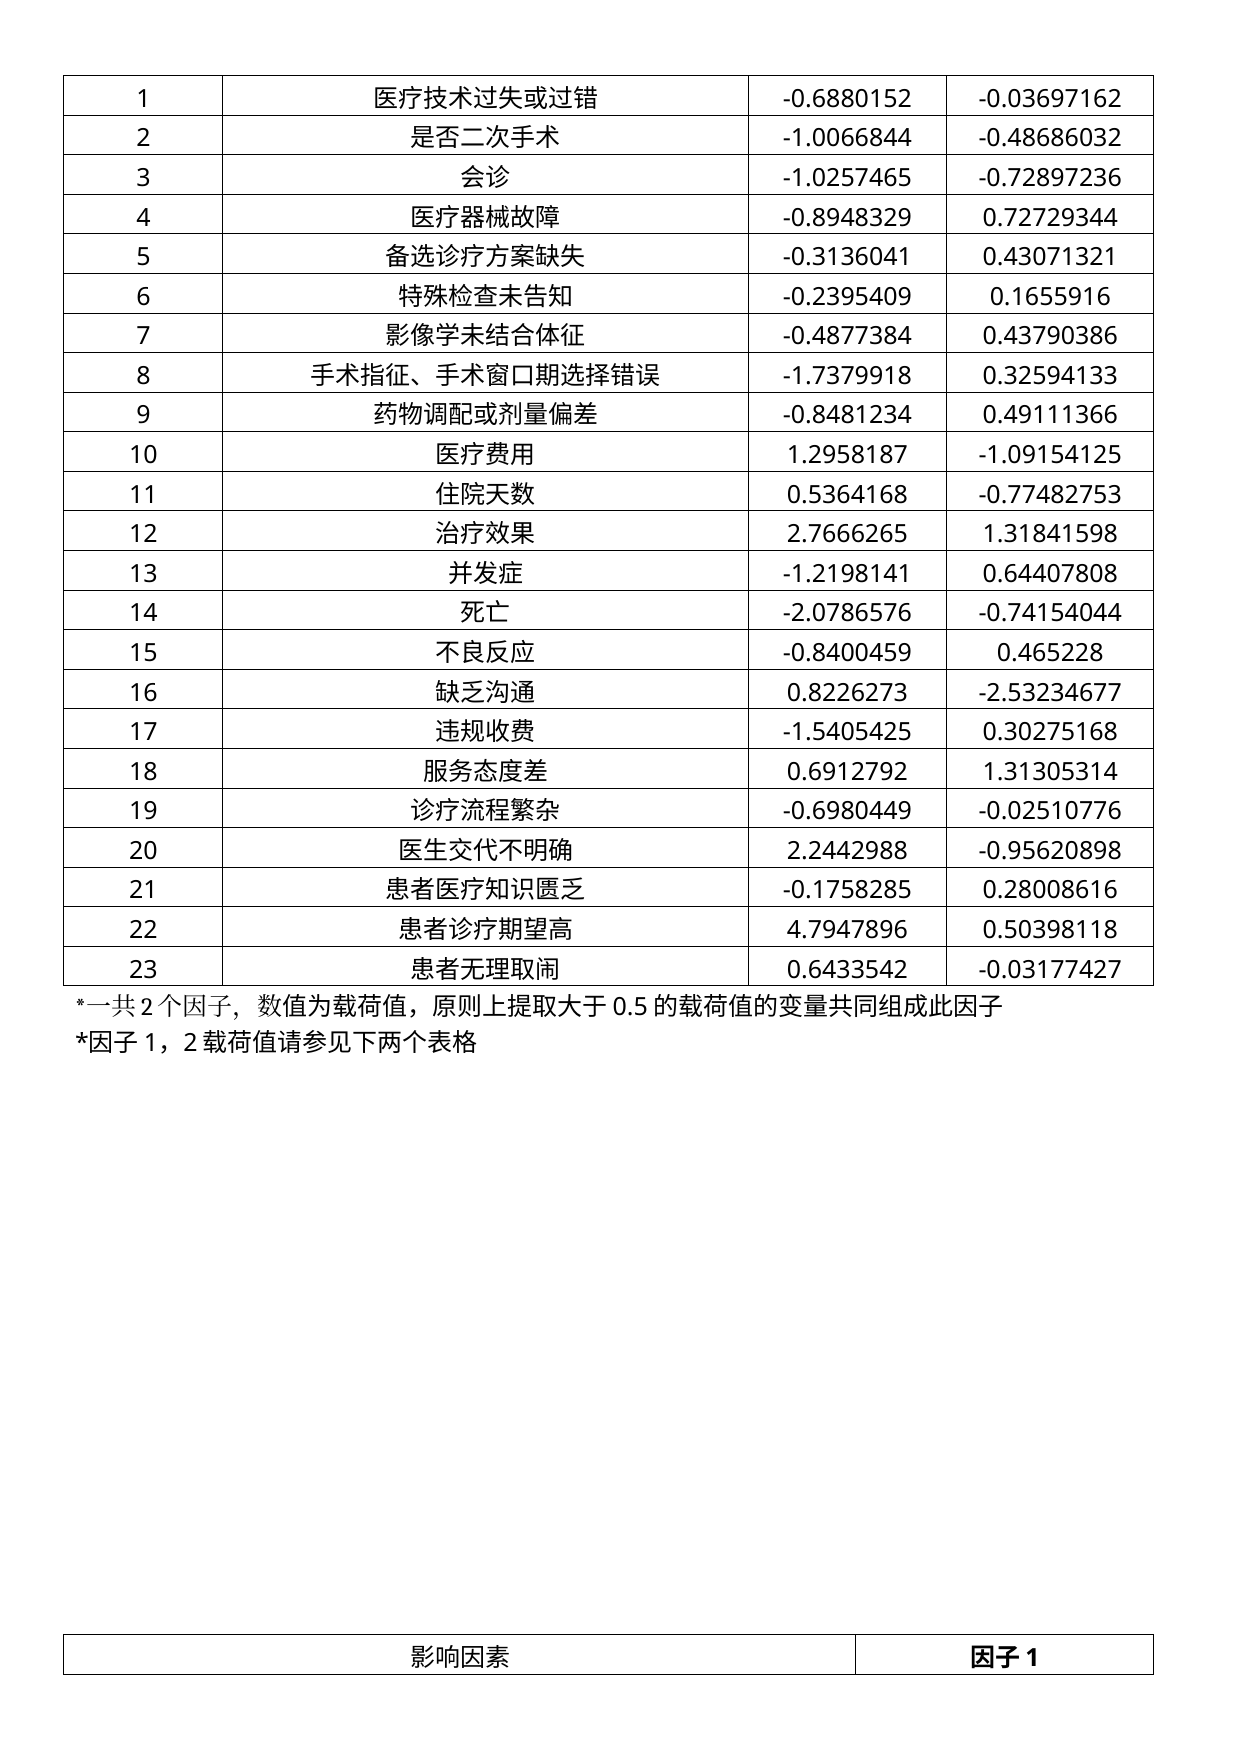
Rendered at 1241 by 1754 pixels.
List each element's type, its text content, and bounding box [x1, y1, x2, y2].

table_cell 医疗费用 [223, 432, 748, 471]
table_cell 0.6433542 [749, 947, 946, 985]
table_cell 6 [64, 274, 222, 312]
table_cell 1.2958187 [749, 432, 946, 471]
table_cell 4.7947896 [749, 907, 946, 946]
table_cell 影像学未结合体征 [223, 314, 748, 352]
table_cell 22 [64, 907, 222, 946]
table_cell 10 [64, 432, 222, 471]
table_cell 手术指征、手术窗口期选择错误 [223, 353, 748, 392]
table_cell -0.74154044 [947, 591, 1153, 629]
table_cell 12 [64, 511, 222, 550]
table_cell 患者无理取闹 [223, 947, 748, 985]
table_cell -0.8481234 [749, 393, 946, 431]
table_cell -1.2198141 [749, 551, 946, 589]
table_header 影响因素 [64, 1635, 855, 1673]
table_cell -1.09154125 [947, 432, 1153, 471]
table_header 因子1 [856, 1635, 1153, 1673]
table_cell 23 [64, 947, 222, 985]
table_cell -0.4877384 [749, 314, 946, 352]
table_cell 0.32594133 [947, 353, 1153, 392]
table_cell 17 [64, 709, 222, 748]
table_cell 1.31305314 [947, 749, 1153, 787]
table_cell -0.77482753 [947, 472, 1153, 510]
table_cell 8 [64, 353, 222, 392]
table_cell 4 [64, 195, 222, 233]
table_cell 死亡 [223, 591, 748, 629]
table_cell -0.6880152 [749, 76, 946, 114]
table_cell 20 [64, 828, 222, 867]
table_cell 21 [64, 868, 222, 906]
table_cell 5 [64, 234, 222, 273]
table_cell -2.53234677 [947, 670, 1153, 708]
table_cell 并发症 [223, 551, 748, 589]
table_cell 服务态度差 [223, 749, 748, 787]
table_cell 15 [64, 630, 222, 669]
table_cell 14 [64, 591, 222, 629]
table_cell 18 [64, 749, 222, 787]
table_cell -0.1758285 [749, 868, 946, 906]
table_cell 0.43790386 [947, 314, 1153, 352]
table_cell -0.8948329 [749, 195, 946, 233]
table_cell 16 [64, 670, 222, 708]
table_cell 0.5364168 [749, 472, 946, 510]
table_cell 违规收费 [223, 709, 748, 748]
table_cell 0.465228 [947, 630, 1153, 669]
table_cell 特殊检查未告知 [223, 274, 748, 312]
table_cell 药物调配或剂量偏差 [223, 393, 748, 431]
table_cell -0.48686032 [947, 116, 1153, 154]
table_cell 2.7666265 [749, 511, 946, 550]
table_cell 11 [64, 472, 222, 510]
table_cell -0.02510776 [947, 789, 1153, 827]
text *因子1，2载荷值请参见下两个表格 [75, 1023, 1165, 1059]
table_cell 7 [64, 314, 222, 352]
table_cell 13 [64, 551, 222, 589]
table_cell -0.8400459 [749, 630, 946, 669]
table_cell -0.6980449 [749, 789, 946, 827]
table_cell -0.2395409 [749, 274, 946, 312]
table_cell 0.64407808 [947, 551, 1153, 589]
table_cell 19 [64, 789, 222, 827]
table_cell 会诊 [223, 155, 748, 194]
table_cell 0.49111366 [947, 393, 1153, 431]
table_cell 患者医疗知识匮乏 [223, 868, 748, 906]
table_cell 0.72729344 [947, 195, 1153, 233]
table_cell -1.0066844 [749, 116, 946, 154]
table_cell -0.03697162 [947, 76, 1153, 114]
table_cell 诊疗流程繁杂 [223, 789, 748, 827]
table_cell 0.43071321 [947, 234, 1153, 273]
table_cell -1.5405425 [749, 709, 946, 748]
table_cell -2.0786576 [749, 591, 946, 629]
table_cell 9 [64, 393, 222, 431]
table_cell -0.3136041 [749, 234, 946, 273]
table_cell 治疗效果 [223, 511, 748, 550]
text *一共2个因子，数值为载荷值，原则上提取大于0.5的载荷值的变量共同组成此因子 [75, 986, 1165, 1023]
table_cell 医生交代不明确 [223, 828, 748, 867]
table_cell 1 [64, 76, 222, 114]
table_cell -1.0257465 [749, 155, 946, 194]
table_cell 不良反应 [223, 630, 748, 669]
table_cell -0.72897236 [947, 155, 1153, 194]
table_cell 0.1655916 [947, 274, 1153, 312]
table_cell -0.95620898 [947, 828, 1153, 867]
table_cell 住院天数 [223, 472, 748, 510]
table_cell 医疗器械故障 [223, 195, 748, 233]
table_cell 0.28008616 [947, 868, 1153, 906]
table_cell 2.2442988 [749, 828, 946, 867]
table_cell 0.6912792 [749, 749, 946, 787]
table_cell -0.03177427 [947, 947, 1153, 985]
table_cell 患者诊疗期望高 [223, 907, 748, 946]
table_cell 医疗技术过失或过错 [223, 76, 748, 114]
table_cell 3 [64, 155, 222, 194]
table_cell 备选诊疗方案缺失 [223, 234, 748, 273]
table_cell 0.30275168 [947, 709, 1153, 748]
table_cell -1.7379918 [749, 353, 946, 392]
table_cell 1.31841598 [947, 511, 1153, 550]
table_cell 0.8226273 [749, 670, 946, 708]
table_cell 0.50398118 [947, 907, 1153, 946]
table_cell 缺乏沟通 [223, 670, 748, 708]
table_cell 是否二次手术 [223, 116, 748, 154]
table_cell 2 [64, 116, 222, 154]
